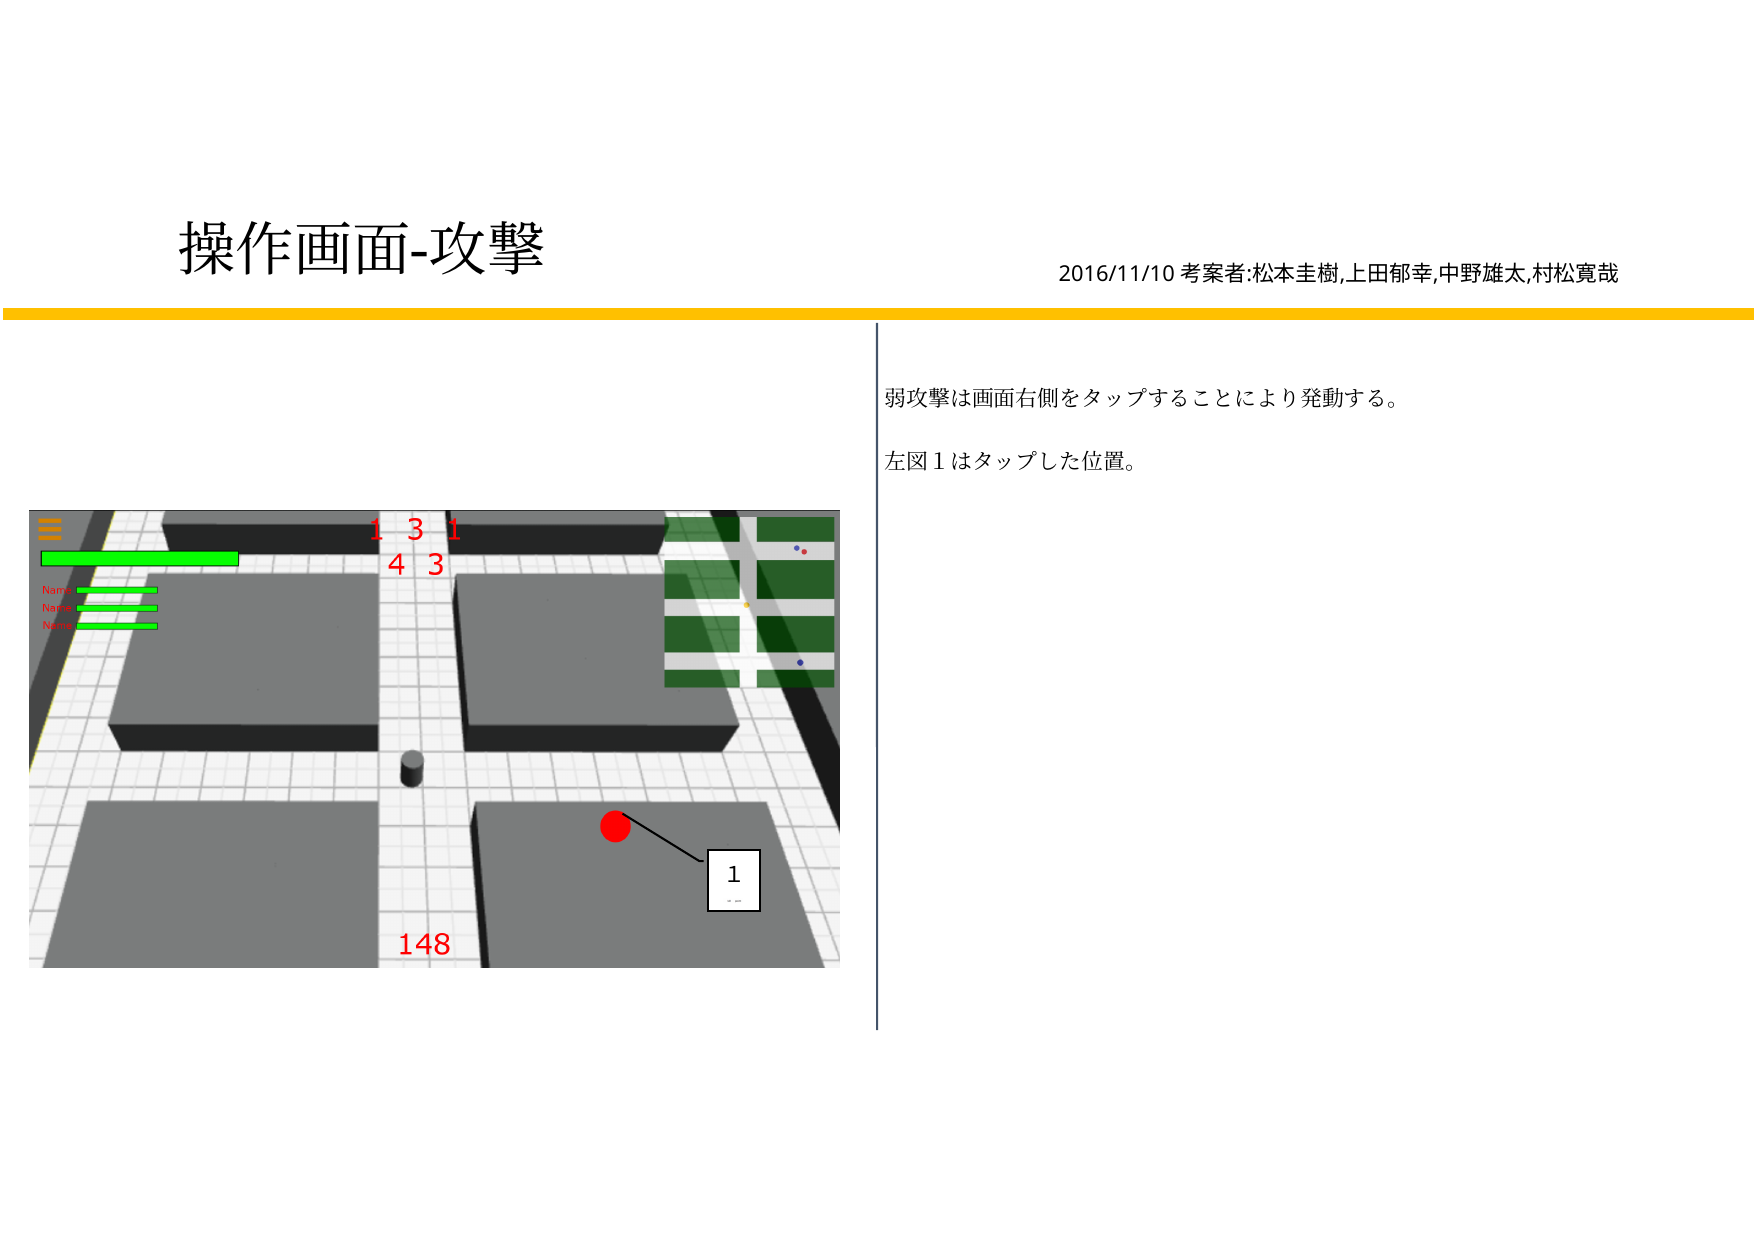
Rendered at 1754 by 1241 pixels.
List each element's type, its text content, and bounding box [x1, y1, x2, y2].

text 操作画面-攻撃 [177, 189, 840, 301]
text 弱攻撃は画面右側をタップすることにより発動する。 [884, 378, 1547, 415]
picture [29, 510, 840, 968]
text 左図１はタップした位置。 [884, 441, 1547, 479]
